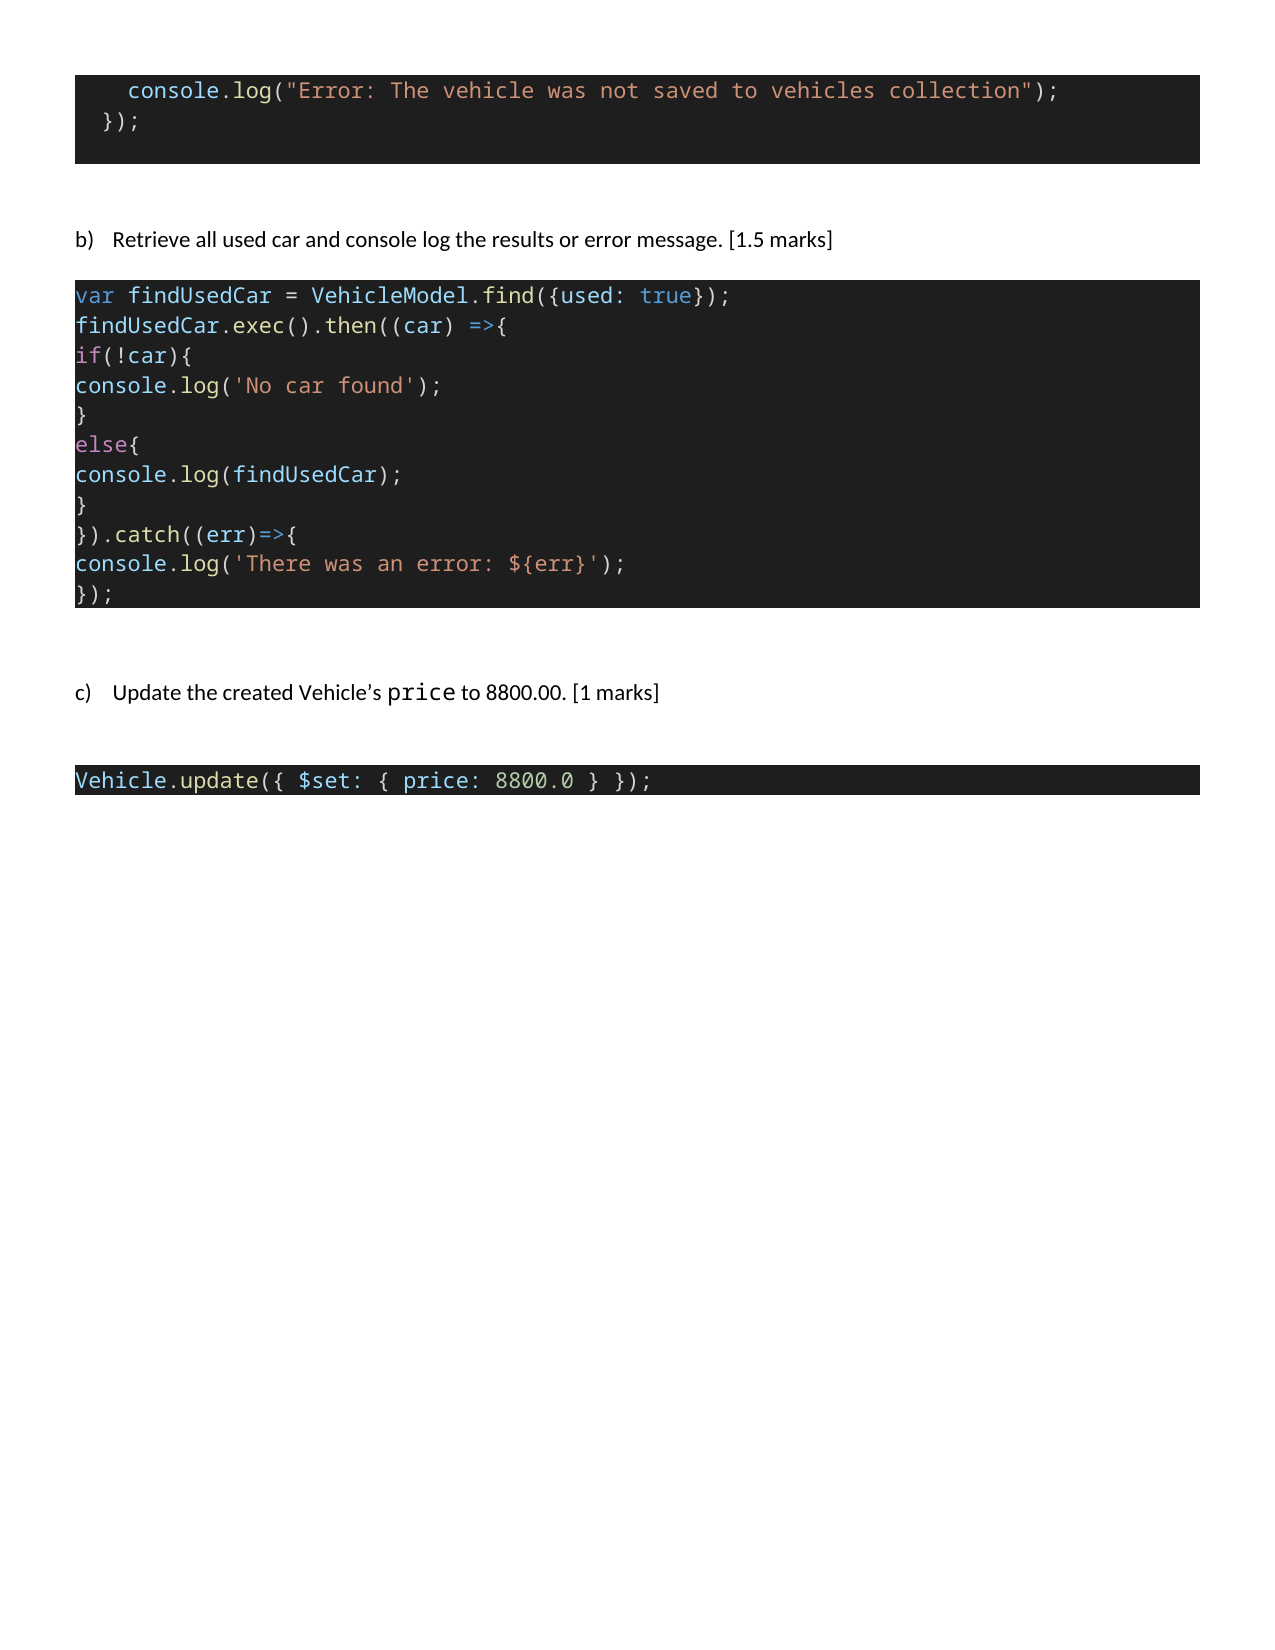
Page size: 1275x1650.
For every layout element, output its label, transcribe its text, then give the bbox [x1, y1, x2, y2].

text }); [75, 105, 1200, 134]
text else{ [75, 429, 1200, 459]
text var findUsedCar = VehicleModel.find({used: true}); [75, 280, 1200, 310]
text Vehicle.update({ $set: { price: 8800.0 } }); [75, 765, 1200, 795]
text console.log(findUsedCar); [75, 459, 1200, 489]
text }); [75, 578, 1200, 608]
text if(!car){ [75, 340, 1200, 369]
text } [75, 489, 1200, 518]
text } [75, 399, 1200, 429]
list Update the created Vehicle’s price to 8800.00. [1 marks] [75, 676, 1200, 707]
list Retrieve all used car and console log the results or error message. [1.5 marks] [75, 225, 1200, 253]
text console.log('No car found'); [75, 369, 1200, 399]
text }).catch((err)=>{ [75, 518, 1200, 548]
text console.log("Error: The vehicle was not saved to vehicles collection"); [75, 75, 1200, 105]
text findUsedCar.exec().then((car) =>{ [75, 310, 1200, 340]
text console.log('There was an error: ${err}'); [75, 548, 1200, 578]
